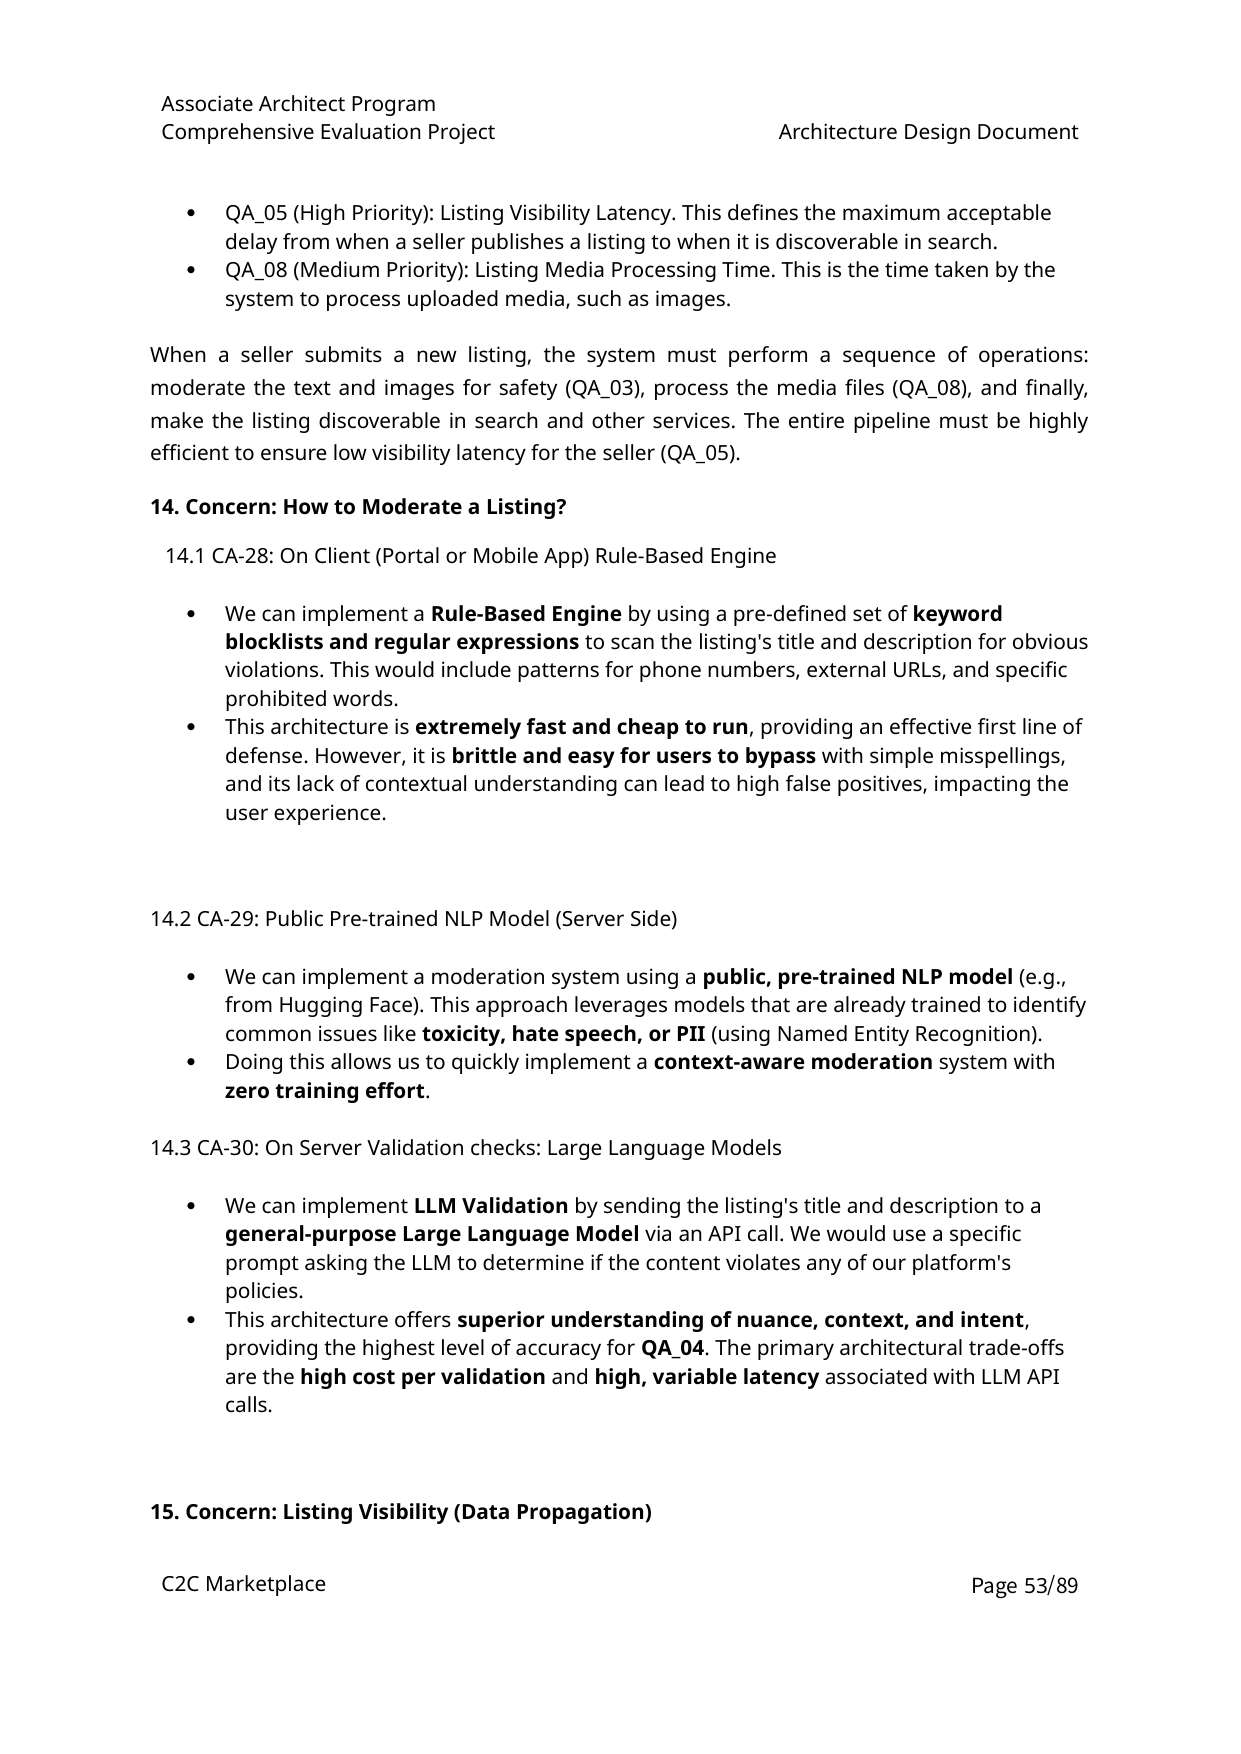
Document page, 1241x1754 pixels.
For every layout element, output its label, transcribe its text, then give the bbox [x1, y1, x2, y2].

list QA_05 (High Priority): Listing Visibility Latency. This defines the maximum acceptable delay from when a seller publishes a listing to when it is discoverable in search. [187, 198, 1090, 255]
text 14. Concern: How to Moderate a Listing? [150, 492, 1090, 520]
text 14.3 CA-30: On Server Validation checks: Large Language Models [150, 1133, 1090, 1162]
text 15. Concern: Listing Visibility (Data Propagation) [150, 1497, 1090, 1526]
list We can implement a moderation system using a public, pre-trained NLP model (e.g., from Hugging Face). This approach leverages models that are already trained to identify common issues like toxicity, hate speech, or PII (using Named Entity Recognition). [187, 962, 1090, 1047]
list We can implement LLM Validation by sending the listing's title and description to a general-purpose Large Language Model via an API call. We would use a specific prompt asking the LLM to determine if the content violates any of our platform's policies. [187, 1191, 1090, 1305]
list This architecture offers superior understanding of nuance, context, and intent, providing the highest level of accuracy for QA_04. The primary architectural trade-offs are the high cost per validation and high, variable latency associated with LLM API calls. [187, 1305, 1090, 1419]
list Doing this allows us to quickly implement a context-aware moderation system with zero training effort. [187, 1047, 1090, 1104]
text 14.2 CA-29: Public Pre-trained NLP Model (Server Side) [150, 904, 1090, 933]
text 14.1 CA-28: On Client (Portal or Mobile App) Rule-Based Engine [165, 541, 1090, 569]
list QA_08 (Medium Priority): Listing Media Processing Time. This is the time taken by the system to process uploaded media, such as images. [187, 255, 1090, 312]
list We can implement a Rule-Based Engine by using a pre-defined set of keyword blocklists and regular expressions to scan the listing's title and description for obvious violations. This would include patterns for phone numbers, external URLs, and specific prohibited words. [187, 599, 1090, 712]
list This architecture is extremely fast and cheap to run, providing an effective first line of defense. However, it is brittle and easy for users to bypass with simple misspellings, and its lack of contextual understanding can lead to high false positives, impacting the user experience. [187, 712, 1090, 826]
text When a seller submits a new listing, the system must perform a sequence of operations: moderate the text and images for safety (QA_03), process the media files (QA_08), and finally, make the listing discoverable in search and other services. The entire pipeline must be highly efficient to ensure low visibility latency for the seller (QA_05). [150, 341, 1090, 467]
